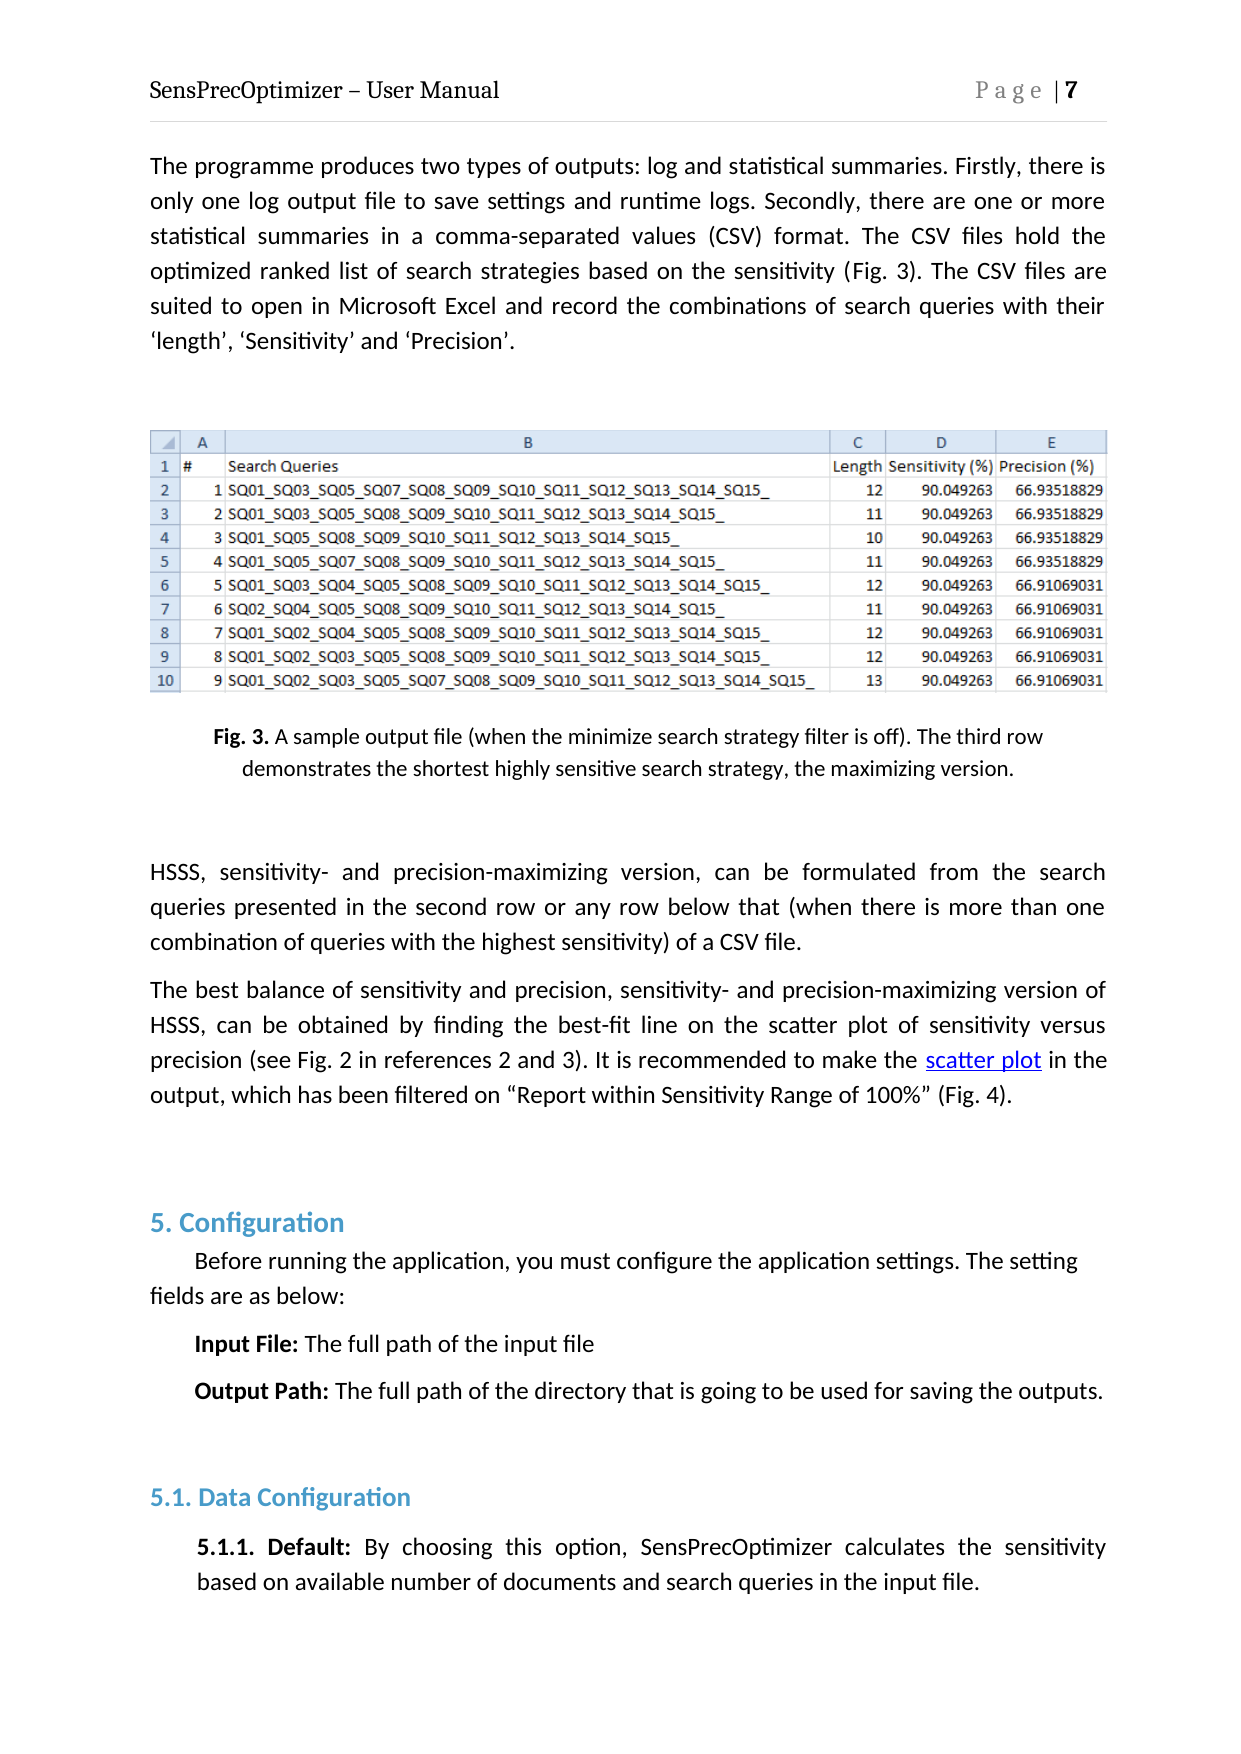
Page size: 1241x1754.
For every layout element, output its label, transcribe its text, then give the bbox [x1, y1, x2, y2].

text 5.1.1. Default: By choosing this option, SensPrecOptimizer calculates the sensitivity based on available number of documents and search queries in the input file. [197, 1531, 1107, 1596]
text Before running the application, you must configure the application settings. The setting fields are as below: [150, 1246, 1107, 1311]
subtitle 5. Configuration [150, 1204, 1107, 1240]
text Output Path: The full path of the directory that is going to be used for saving the outputs. [194, 1376, 1107, 1406]
text HSSS, sensitivity- and precision-maximizing version, can be formulated from the search queries presented in the second row or any row below that (when there is more than one combination of queries with the highest sensitivity) of a CSV file. [150, 856, 1107, 957]
text The best balance of sensitivity and precision, sensitivity- and precision-maximizing version of HSSS, can be obtained by finding the best-fit line on the scatter plot of sensitivity versus precision (see Fig. 2 in references 2 and 3). It is recommended to make the scatter plot in the output, which has been filtered on “Report within Sensitivity Range of 100%” (Fig. 4). [150, 974, 1107, 1109]
text Fig. 3. A sample output file (when the minimize search strategy filter is off). The third row demonstrates the shortest highly sensitive search strategy, the maximizing version. [150, 722, 1107, 782]
text Input File: The full path of the input file [194, 1328, 1107, 1358]
subtitle 5.1. Data Configuration [150, 1481, 1107, 1513]
text The programme produces two types of outputs: log and statistical summaries. Firstly, there is only one log output file to save settings and runtime logs. Secondly, there are one or more statistical summaries in a comma-separated values (CSV) format. The CSV files hold the optimized ranked list of search strategies based on the sensitivity (Fig. 3). The CSV files are suited to open in Microsoft Excel and record the combinations of search queries with their ‘length’, ‘Sensitivity’ and ‘Precision’. [150, 150, 1107, 356]
picture [150, 430, 1108, 693]
